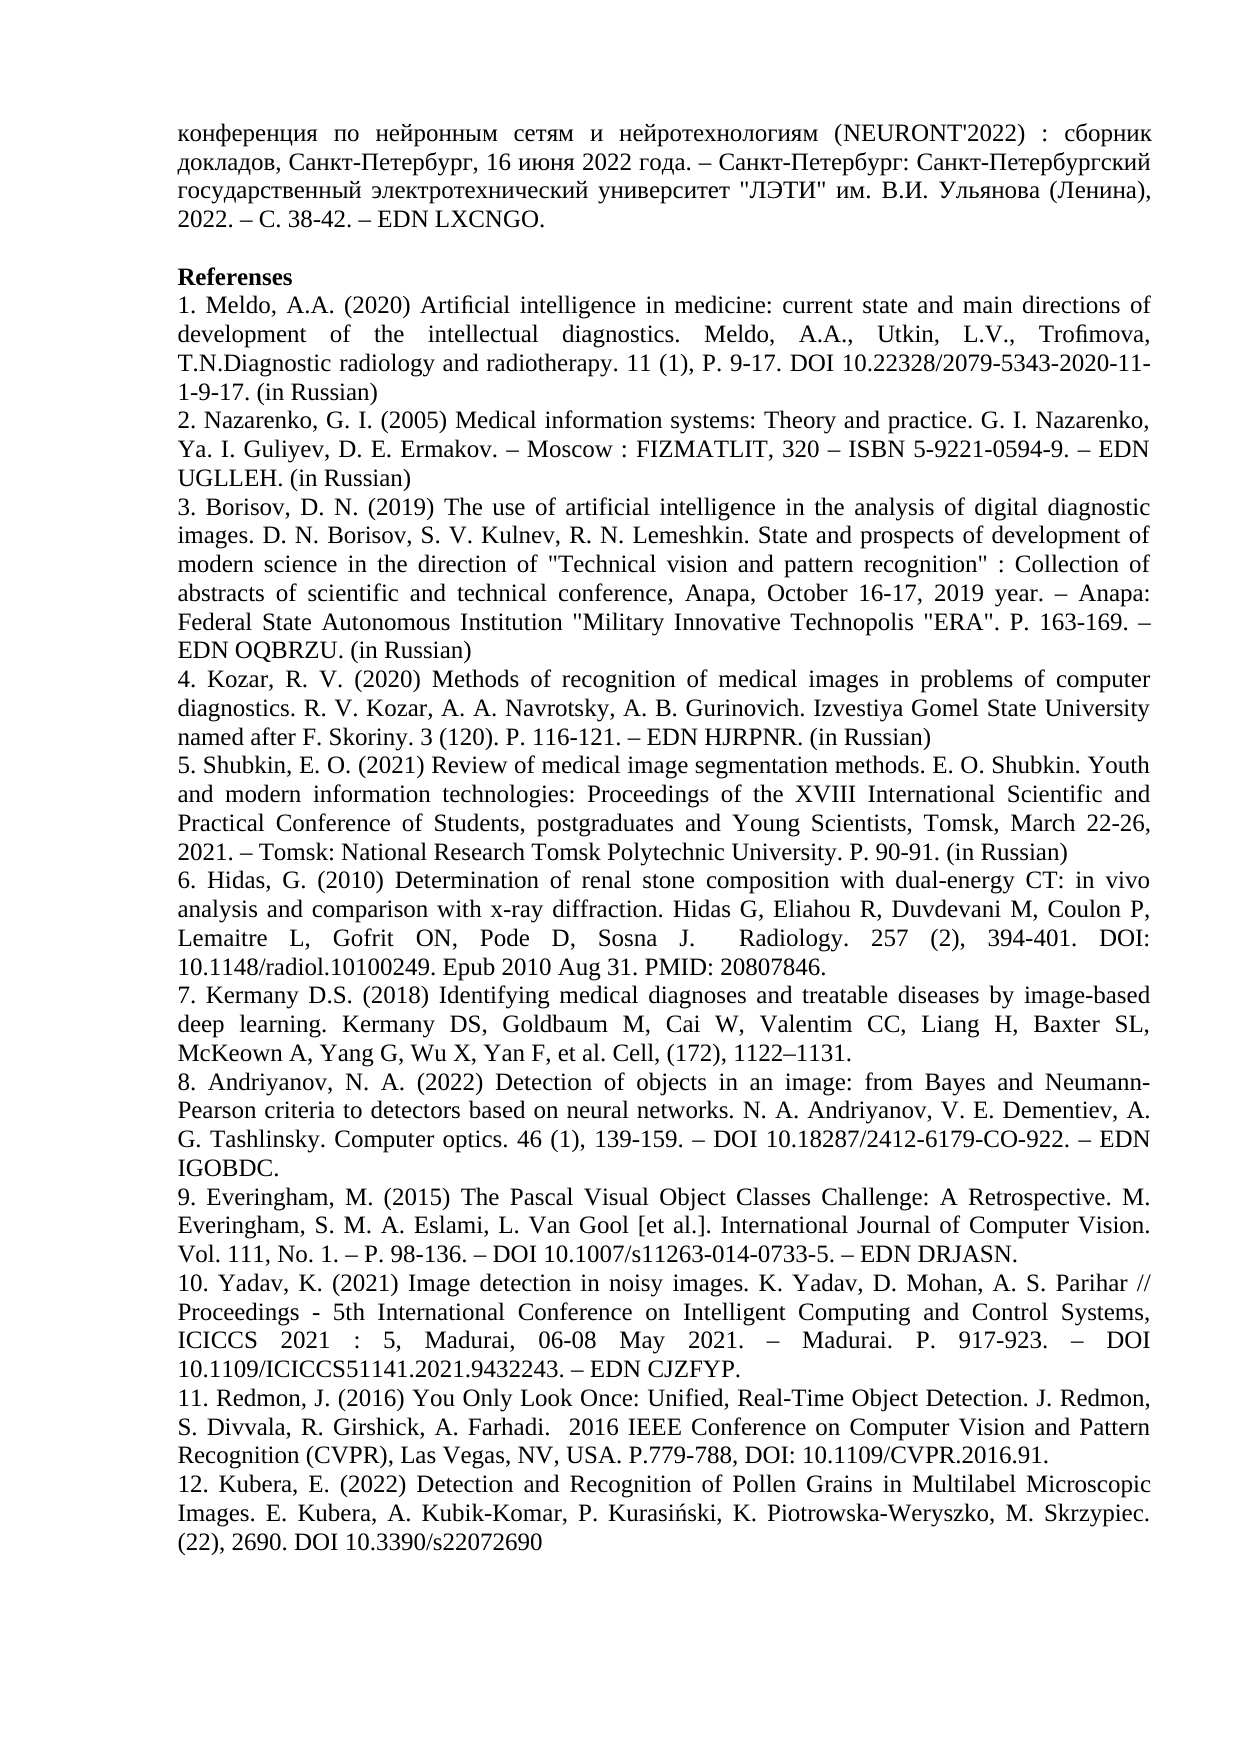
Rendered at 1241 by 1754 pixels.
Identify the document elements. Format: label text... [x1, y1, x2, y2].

text 12. Kubera, E. (2022) Detection and Recognition of Pollen Grains in Multilabel Microscopic Images. E. Kubera, A. Kubik-Komar, P. Kurasiński, K. Piotrowska-Weryszko, M. Skrzypiec. (22), 2690. DOI 10.3390/s22072690 [177, 1469, 1152, 1556]
text 2. Nazarenko, G. I. (2005) Medical information systems: Theory and practice. G. I. Nazarenko, Ya. I. Guliyev, D. E. Ermakov. – Moscow : FIZMATLIT, 320 – ISBN 5-9221-0594-9. – EDN UGLLEH. (in Russian) [177, 406, 1152, 492]
text 5. Shubkin, E. O. (2021) Review of medical image segmentation methods. E. O. Shubkin. Youth and modern information technologies: Proceedings of the XVIII International Scientific and Practical Conference of Students, postgraduates and Young Scientists, Tomsk, March 22-26, 2021. – Tomsk: National Research Tomsk Polytechnic University. P. 90-91. (in Russian) [177, 751, 1152, 866]
text 4. Kozar, R. V. (2020) Methods of recognition of medical images in problems of computer diagnostics. R. V. Kozar, A. A. Navrotsky, A. B. Gurinovich. Izvestiya Gomel State University named after F. Skoriny. 3 (120). P. 116-121. – EDN HJRPNR. (in Russian) [177, 664, 1152, 751]
text 1. Meldo, A.A. (2020) Artiﬁcial intelligence in medicine: current state and main directions of development of the intellectual diagnostics. Meldo, A.A., Utkin, L.V., Troﬁmova, T.N.Diagnostic radiology and radiotherapy. 11 (1), P. 9-17. DOI 10.22328/2079-5343-2020-11-1-9-17. (in Russian) [177, 291, 1152, 406]
text 8. Andriyanov, N. A. (2022) Detection of objects in an image: from Bayes and Neumann-Pearson criteria to detectors based on neural networks. N. A. Andriyanov, V. E. Dementiev, A. G. Tashlinsky. Computer optics. 46 (1), 139-159. – DOI 10.18287/2412-6179-CO-922. – EDN IGOBDC. [177, 1067, 1152, 1182]
text 10. Yadav, K. (2021) Image detection in noisy images. K. Yadav, D. Mohan, A. S. Parihar // Proceedings - 5th International Conference on Intelligent Computing and Control Systems, ICICCS 2021 : 5, Madurai, 06-08 May 2021. – Madurai. P. 917-923. – DOI 10.1109/ICICCS51141.2021.9432243. – EDN CJZFYP. [177, 1268, 1152, 1383]
text 9. Everingham, M. (2015) The Pascal Visual Object Classes Challenge: A Retrospective. M. Everingham, S. M. A. Eslami, L. Van Gool [et al.]. International Journal of Computer Vision. Vol. 111, No. 1. – P. 98-136. – DOI 10.1007/s11263-014-0733-5. – EDN DRJASN. [177, 1182, 1152, 1268]
text Referenses [177, 262, 1152, 291]
text 11. Redmon, J. (2016) You Only Look Once: Unified, Real-Time Object Detection. J. Redmon, S. Divvala, R. Girshick, A. Farhadi. 2016 IEEE Conference on Computer Vision and Pattern Recognition (CVPR), Las Vegas, NV, USA. P.779-788, DOI: 10.1109/CVPR.2016.91. [177, 1383, 1152, 1469]
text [177, 118, 1152, 233]
text 3. Borisov, D. N. (2019) The use of artificial intelligence in the analysis of digital diagnostic images. D. N. Borisov, S. V. Kulnev, R. N. Lemeshkin. State and prospects of development of modern science in the direction of "Technical vision and pattern recognition" : Collection of abstracts of scientific and technical conference, Anapa, October 16-17, 2019 year. – Anapa: Federal State Autonomous Institution "Military Innovative Technopolis "ERA". P. 163-169. – EDN OQBRZU. (in Russian) [177, 492, 1152, 664]
text 7. Kermany D.S. (2018) Identifying medical diagnoses and treatable diseases by image-based deep learning. Kermany DS, Goldbaum M, Cai W, Valentim CC, Liang H, Baxter SL, McKeown A, Yang G, Wu X, Yan F, et al. Cell, (172), 1122–1131. [177, 981, 1152, 1067]
text 6. Hidas, G. (2010) Determination of renal stone composition with dual-energy CT: in vivo analysis and comparison with x-ray diffraction. Hidas G, Eliahou R, Duvdevani M, Coulon P, Lemaitre L, Gofrit ON, Pode D, Sosna J. Radiology. 257 (2), 394-401. DOI: 10.1148/radiol.10100249. Epub 2010 Aug 31. PMID: 20807846. [177, 866, 1152, 981]
